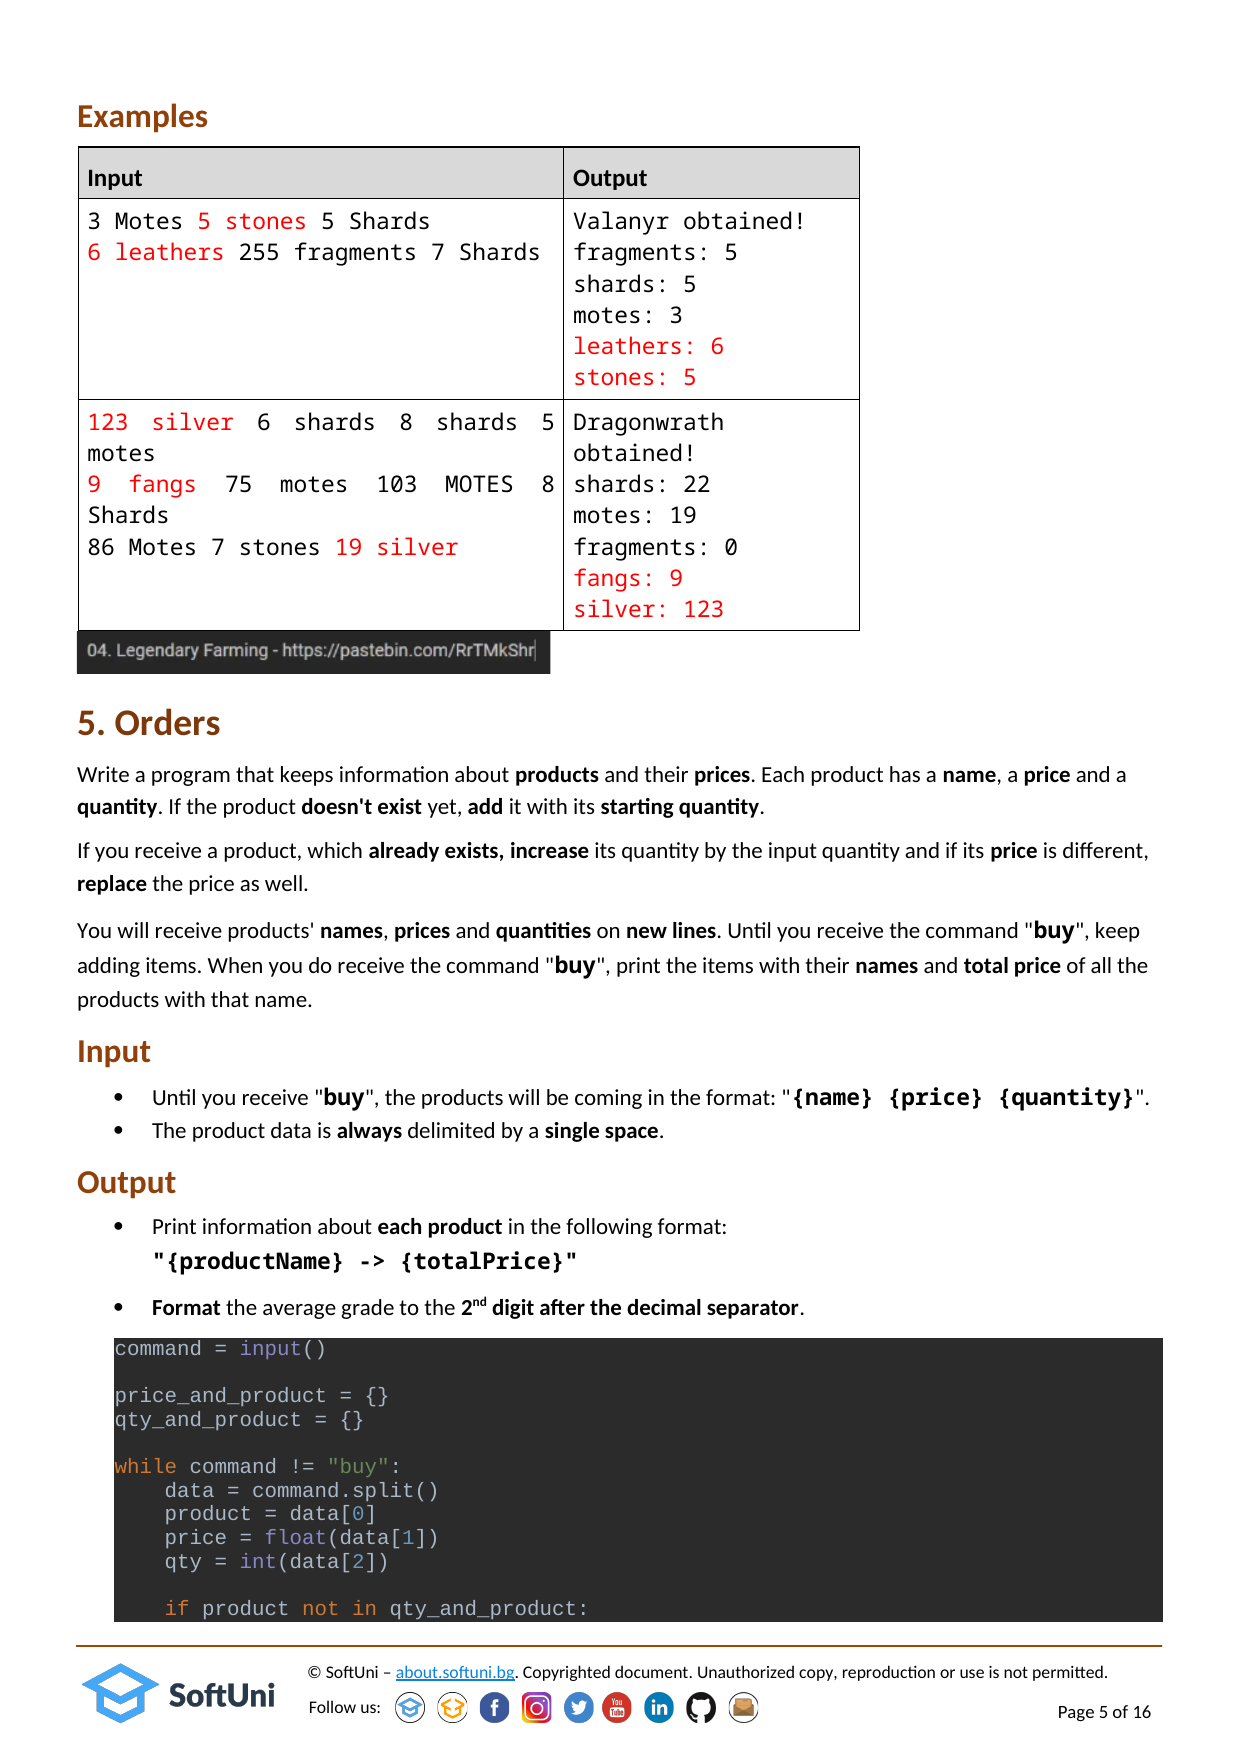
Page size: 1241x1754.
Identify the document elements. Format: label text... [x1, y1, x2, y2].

picture [76, 631, 551, 674]
text Output [77, 1161, 1163, 1202]
picture [522, 1692, 552, 1723]
text You will receive products' names, prices and quantities on new lines. Until you receive the command "buy", keep adding items. When you do receive the command "buy", print the items with their names and total price of all the products with that name. [77, 913, 1163, 1013]
picture [665, 1692, 674, 1701]
picture [686, 1692, 716, 1723]
table_header Input [79, 148, 563, 198]
subtitle Examples [77, 95, 1163, 136]
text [114, 1338, 1163, 1622]
picture [479, 1692, 510, 1723]
text Input [77, 1029, 1163, 1070]
picture [75, 1658, 281, 1729]
picture [728, 1692, 759, 1723]
list Format the average grade to the 2nd digit after the decimal separator. [114, 1293, 1163, 1321]
table_cell 123 silver 6 shards 8 shards 5 motes 9 fangs 75 motes 103 MOTES 8 Shards 86 Motes 7 stones 19 silver [79, 400, 563, 630]
table_cell Valanyr obtained! fragments: 5 shards: 5 motes: 3 leathers: 6 stones: 5 [564, 199, 859, 398]
list Print information about each product in the following format: "{productName} -> {totalPrice}" [114, 1212, 1163, 1276]
picture [564, 1692, 594, 1723]
picture [644, 1714, 653, 1723]
picture [644, 1692, 653, 1701]
table_cell Dragonwrath obtained! shards: 22 motes: 19 fragments: 0 fangs: 9 silver: 123 [564, 400, 859, 630]
text If you receive a product, which already exists, increase its quantity by the input quantity and if its price is different, replace the price as well. [77, 837, 1163, 897]
table_cell 3 Motes 5 stones 5 Shards 6 leathers 255 fragments 7 Shards [79, 199, 563, 398]
picture [395, 1692, 425, 1723]
picture [665, 1714, 674, 1723]
subtitle Orders [77, 699, 1163, 744]
picture [658, 1705, 667, 1714]
picture [602, 1692, 632, 1723]
list Until you receive "buy", the products will be coming in the format: "{name} {price} {quantity}". [114, 1081, 1163, 1112]
list The product data is always delimited by a single space. [114, 1116, 1163, 1144]
picture [437, 1692, 468, 1723]
table_header Output [564, 148, 859, 198]
text Write a program that keeps information about products and their prices. Each product has a name, a price and a quantity. If the product doesn't exist yet, add it with its starting quantity. [77, 760, 1163, 820]
